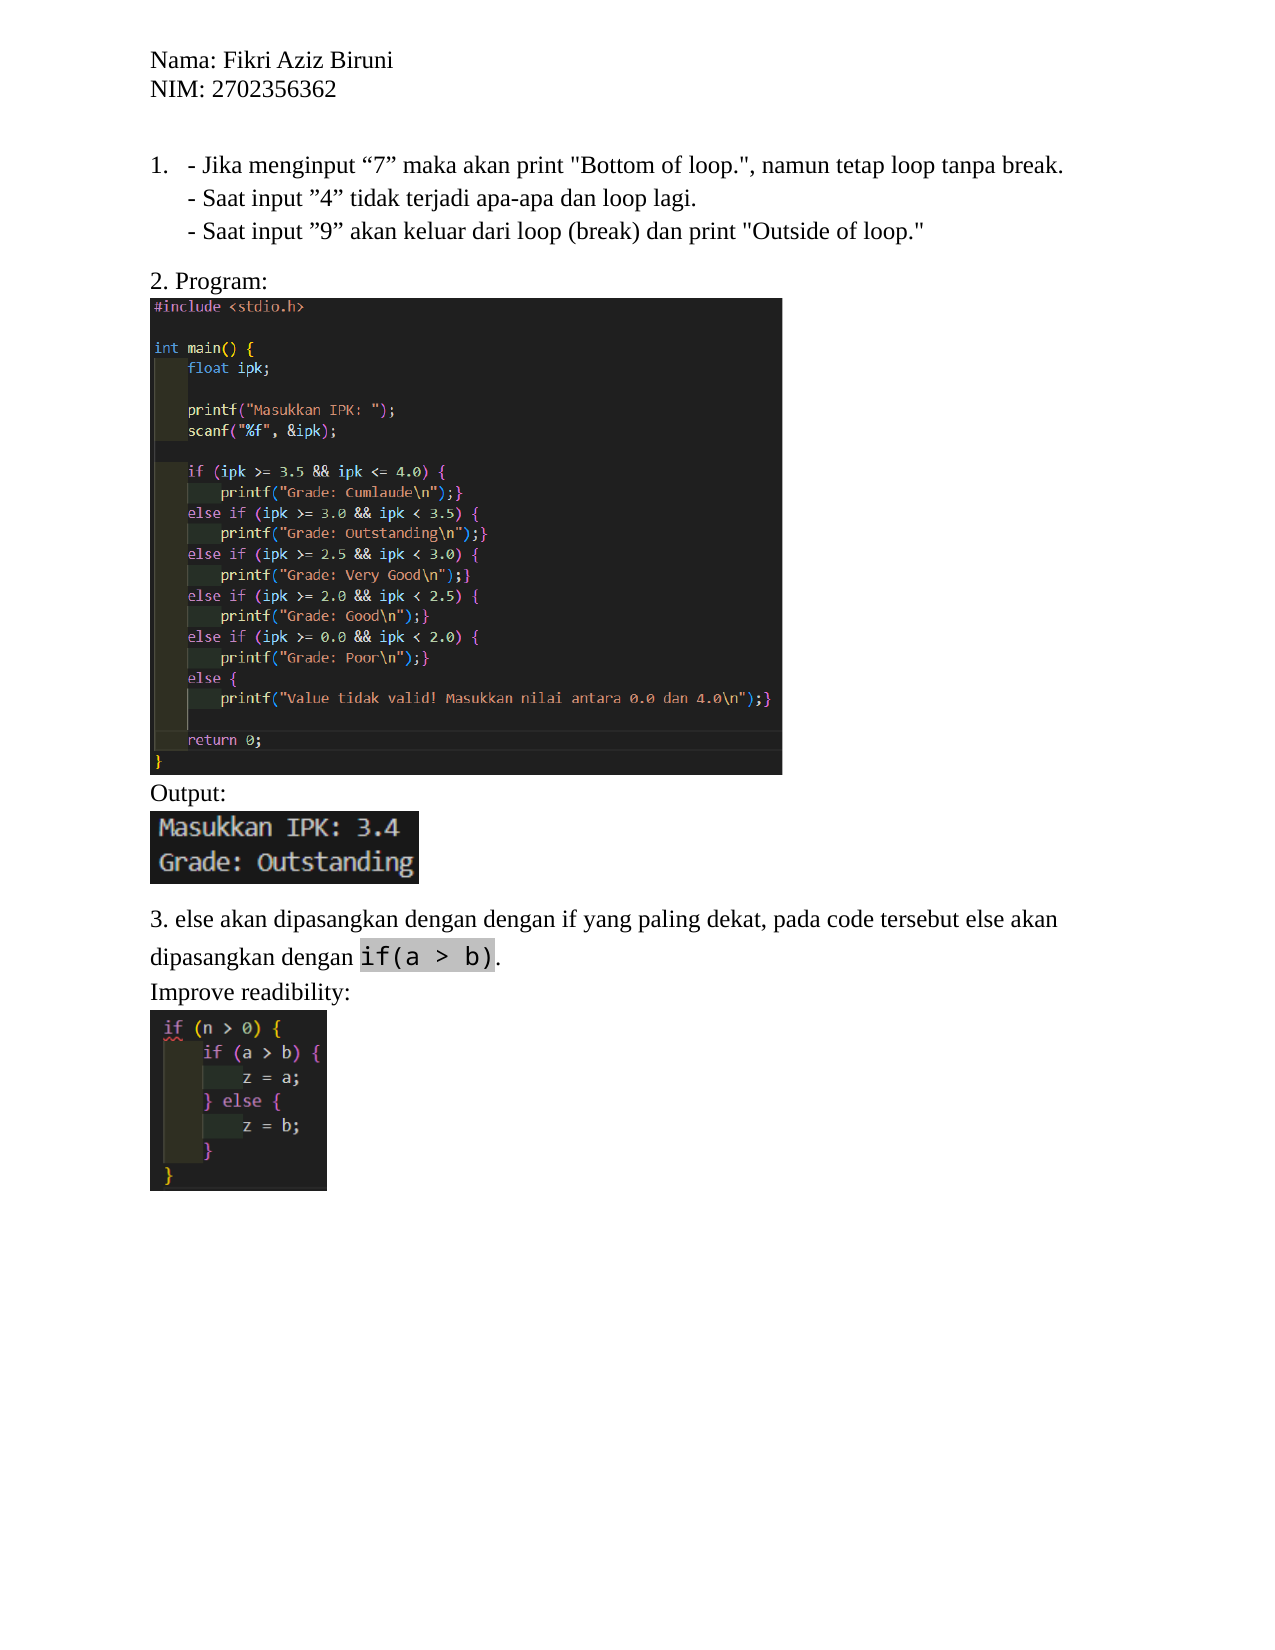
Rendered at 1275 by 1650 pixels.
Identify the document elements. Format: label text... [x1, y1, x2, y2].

picture [150, 1010, 327, 1191]
text 3. else akan dipasangkan dengan dengan if yang paling dekat, pada code tersebut else akan dipasangkan dengan if(a > b). [150, 904, 1125, 972]
picture [150, 298, 783, 775]
text Output: [150, 778, 1125, 807]
list - Saat input ”9” akan keluar dari loop (break) dan print "Outside of loop." [187, 216, 1125, 245]
picture [150, 811, 419, 884]
text Improve readibility: [150, 977, 1125, 1006]
text 2. Program: [150, 266, 1125, 294]
list - Saat input ”4” tidak terjadi apa-apa dan loop lagi. [187, 183, 1125, 212]
list - Jika menginput “7” maka akan print "Bottom of loop.", namun tetap loop tanpa break. [150, 150, 1125, 179]
